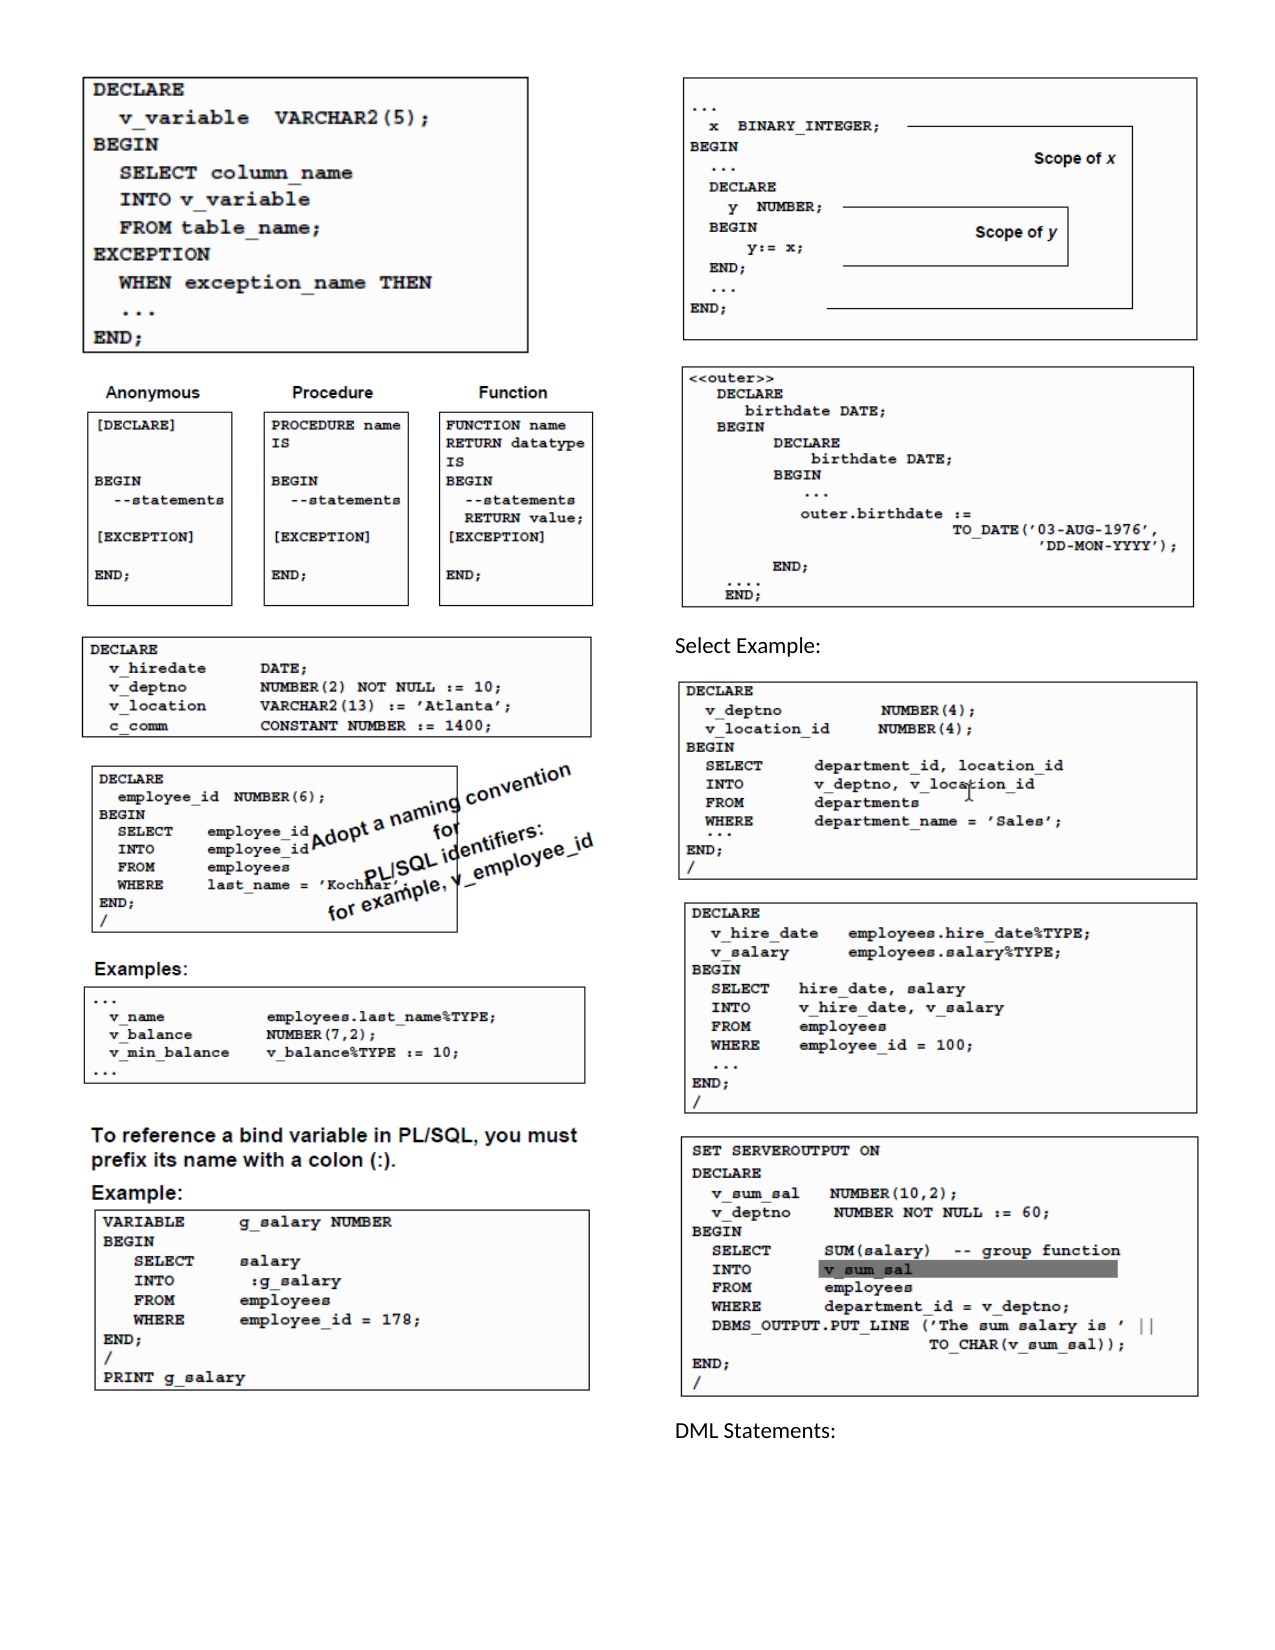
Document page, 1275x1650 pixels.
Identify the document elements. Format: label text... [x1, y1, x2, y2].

picture [675, 363, 1200, 612]
picture [75, 376, 600, 614]
picture [75, 953, 600, 1095]
picture [75, 632, 600, 741]
text Select Example: [675, 631, 1200, 659]
picture [75, 1113, 600, 1403]
picture [675, 900, 1200, 1116]
picture [675, 75, 1200, 345]
picture [75, 760, 600, 935]
picture [675, 677, 1200, 881]
picture [75, 75, 543, 358]
picture [675, 1134, 1200, 1398]
text DML Statements: [675, 1416, 1200, 1444]
